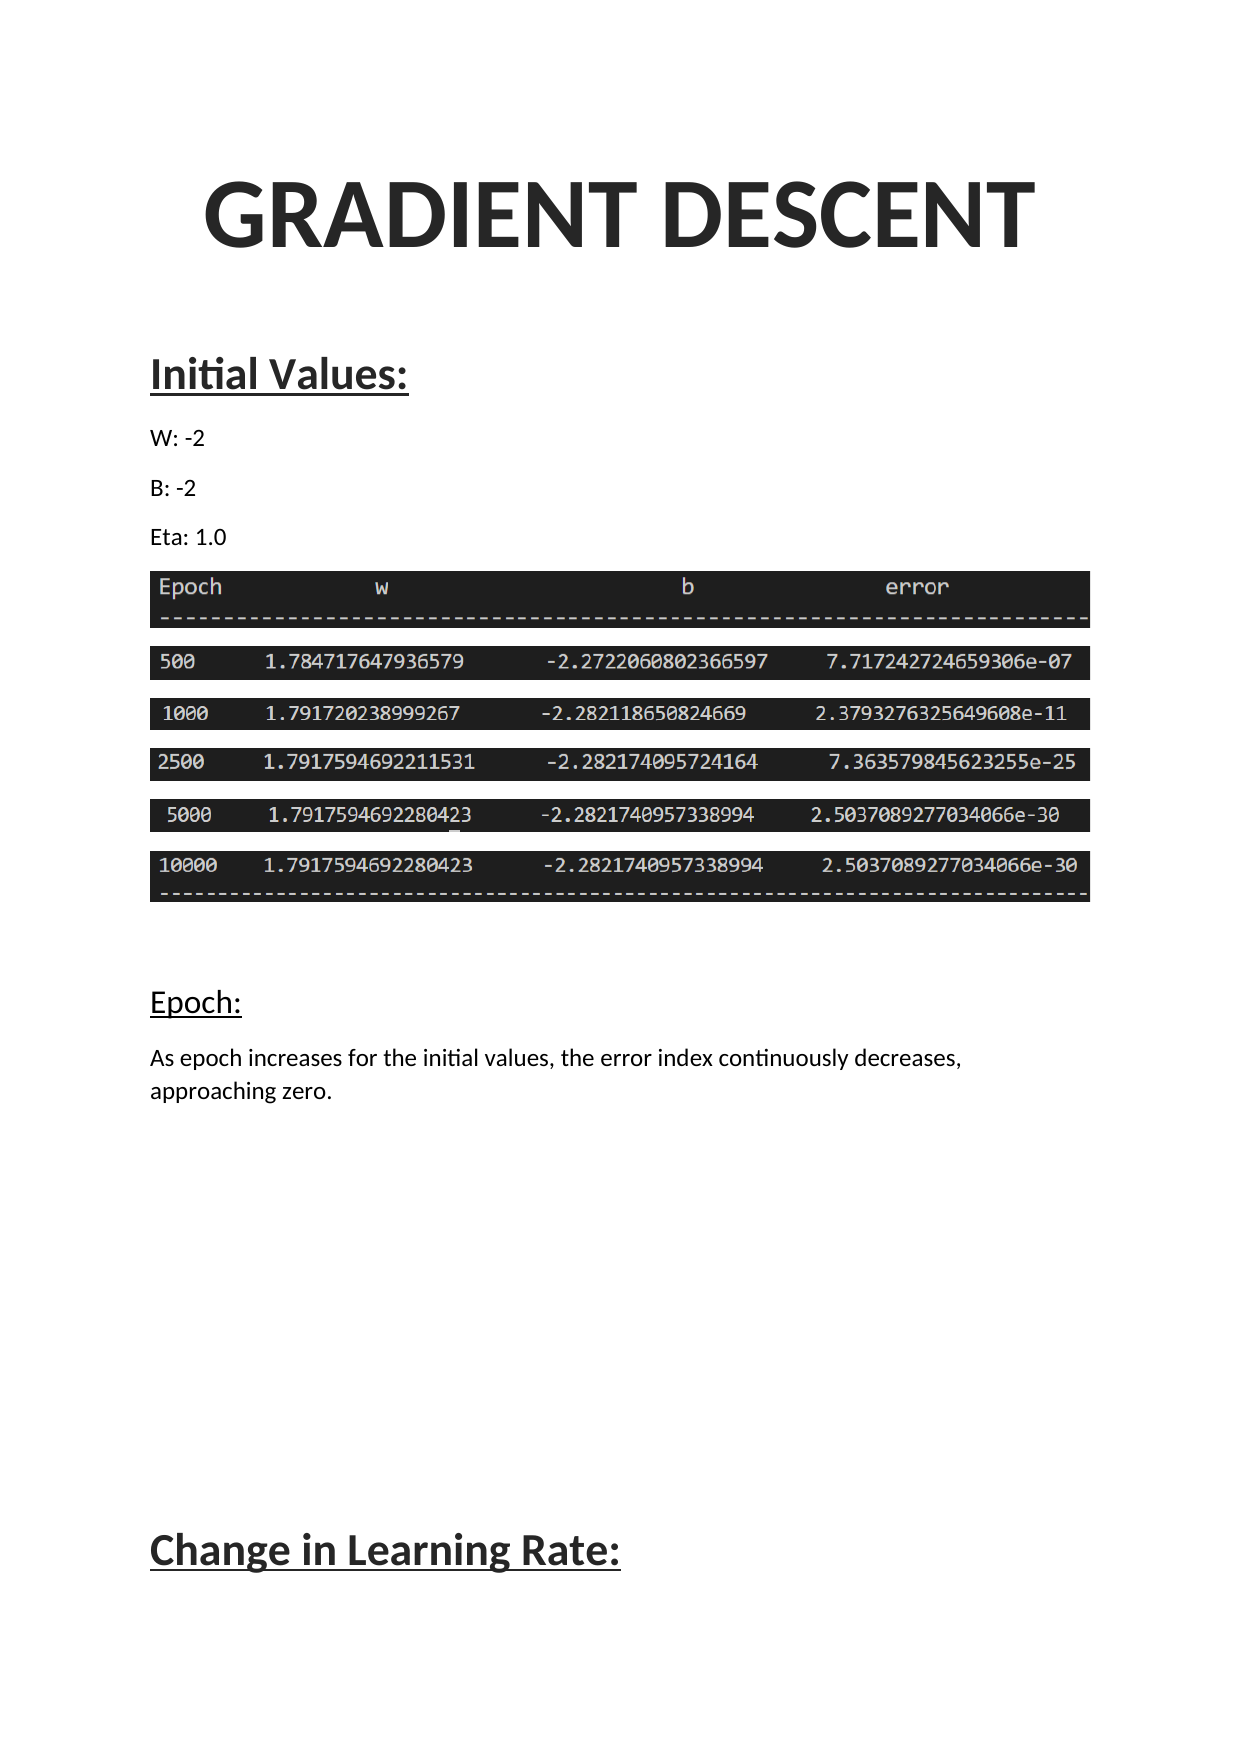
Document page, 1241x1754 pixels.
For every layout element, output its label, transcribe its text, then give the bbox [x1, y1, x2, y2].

picture [150, 571, 1091, 628]
picture [150, 698, 1091, 730]
text B: -2 [150, 472, 1090, 502]
text Change in Learning Rate: [150, 1521, 1090, 1577]
text Epoch: [150, 981, 1090, 1022]
picture [150, 851, 1091, 902]
text W: -2 [150, 422, 1090, 453]
text Eta: 1.0 [150, 521, 1090, 552]
text Initial Values: [150, 345, 1090, 401]
picture [150, 748, 1091, 781]
text GRADIENT DESCENT [150, 150, 1090, 272]
picture [150, 799, 1091, 832]
picture [150, 646, 1091, 680]
text As epoch increases for the initial values, the error index continuously decreases, approaching zero. [150, 1042, 1090, 1105]
